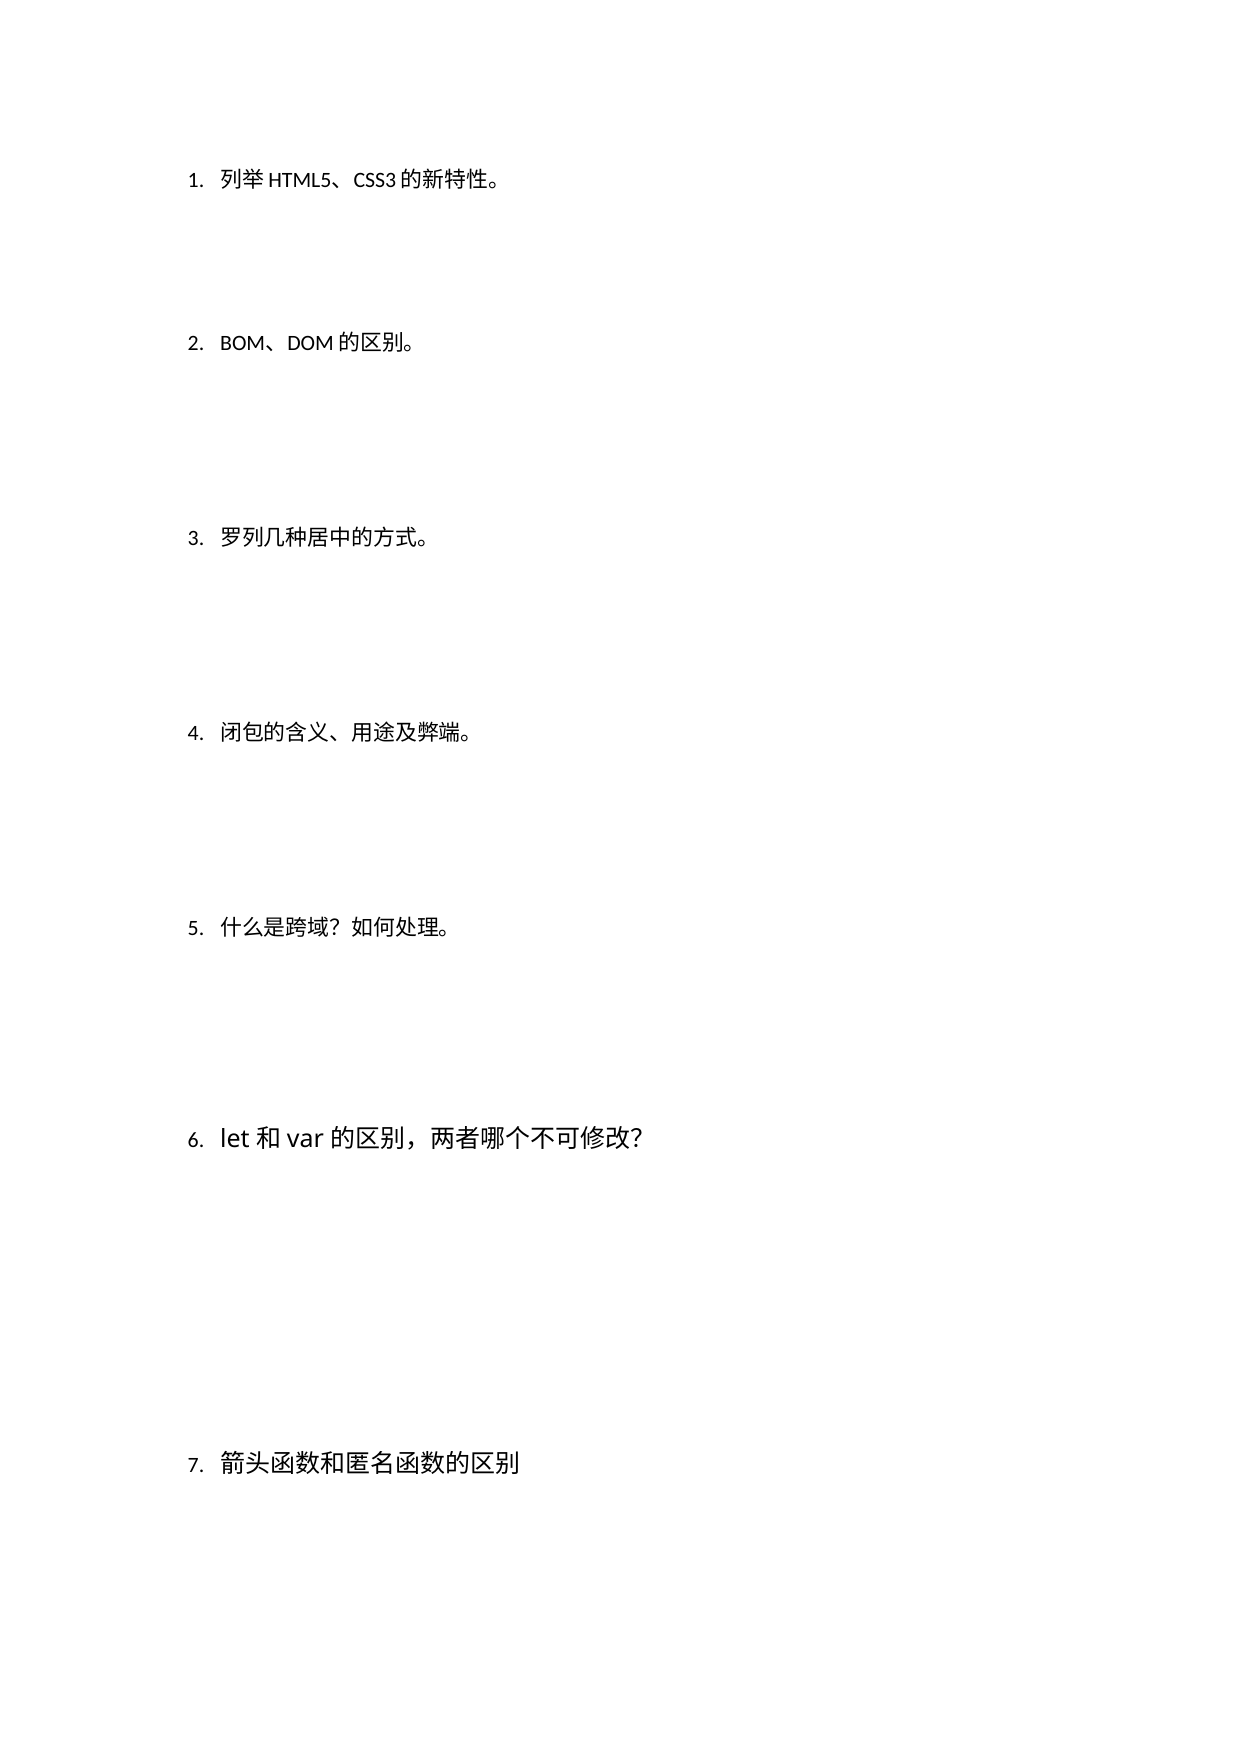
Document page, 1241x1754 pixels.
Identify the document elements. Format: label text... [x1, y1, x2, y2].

list 箭头函数和匿名函数的区别 [187, 1429, 1053, 1494]
list 罗列几种居中的方式。 [187, 519, 1053, 552]
list 闭包的含义、用途及弊端。 [187, 714, 1053, 747]
list 什么是跨域？如何处理。 [187, 909, 1053, 942]
list BOM、DOM的区别。 [187, 324, 1053, 357]
list let 和 var 的区别，两者哪个不可修改？ [187, 1104, 1053, 1169]
list 列举HTML5、CSS3的新特性。 [187, 162, 1053, 194]
